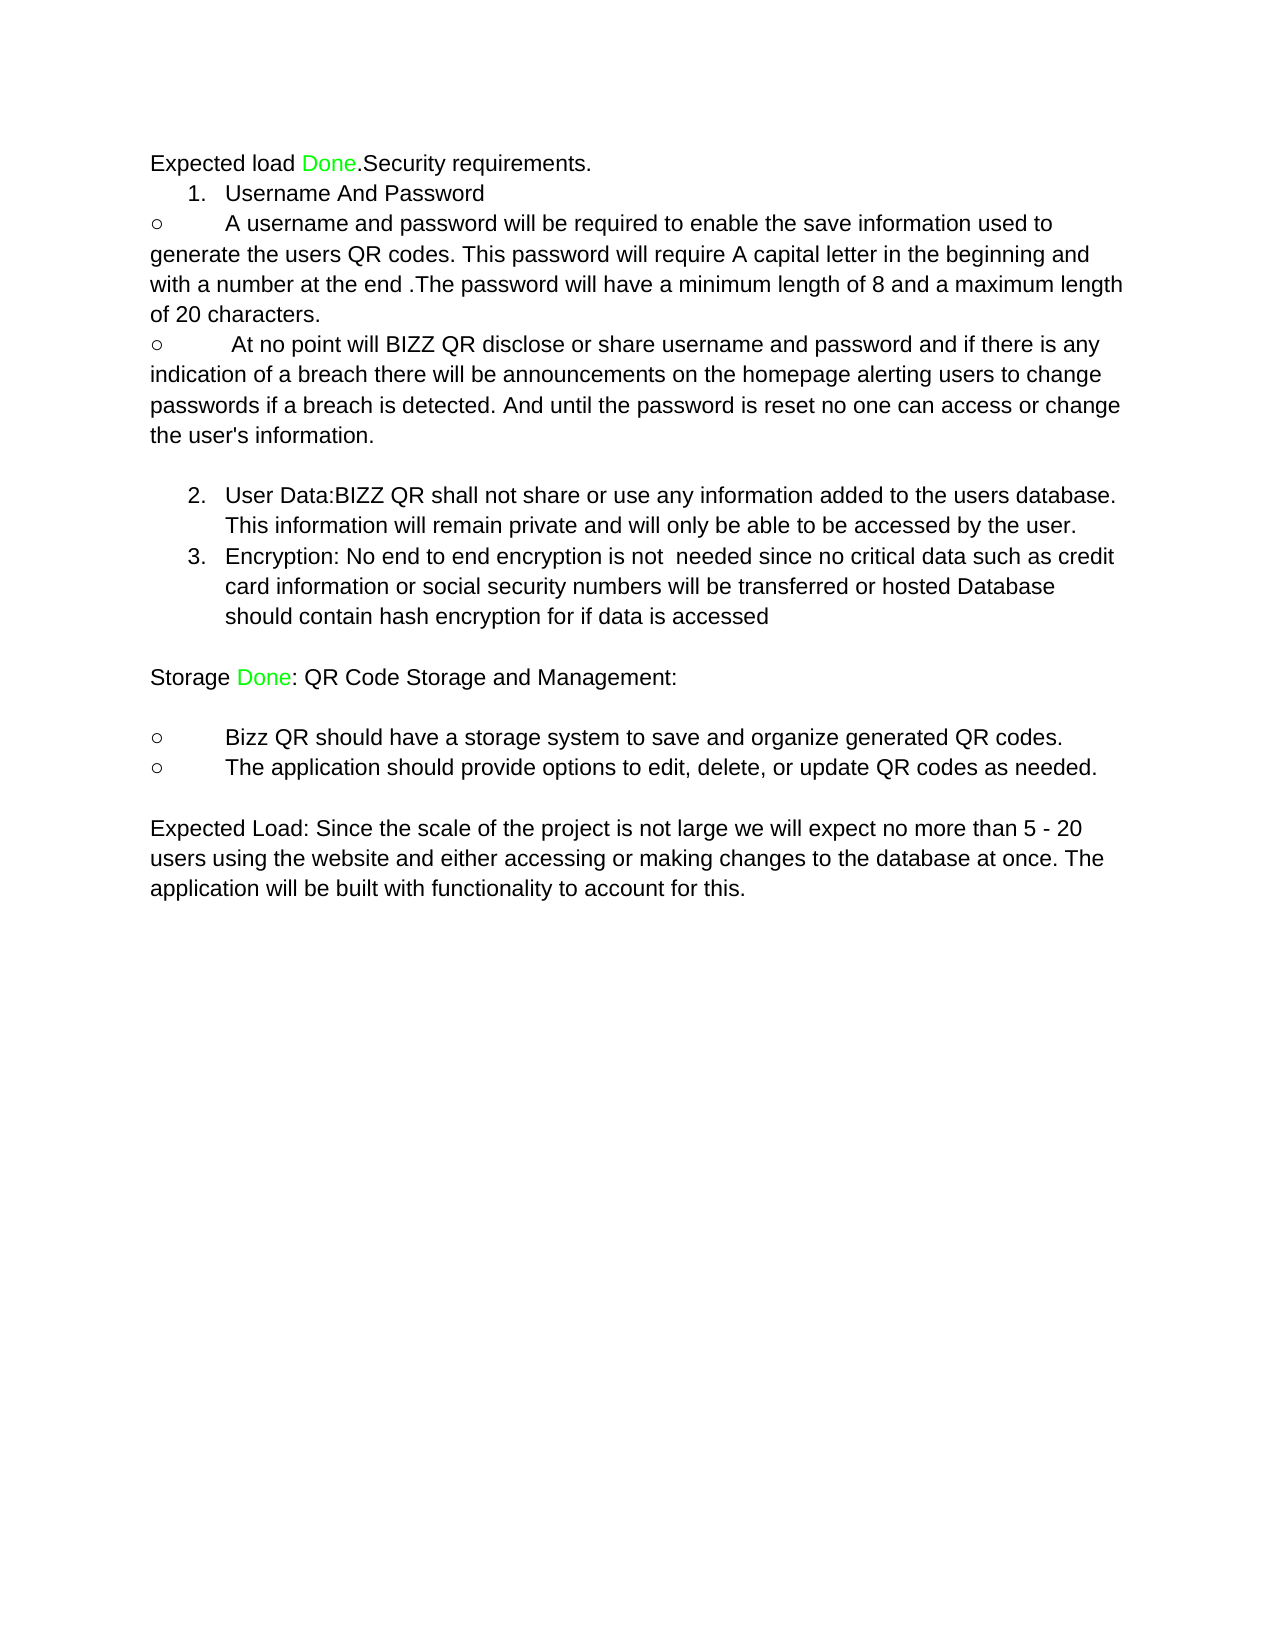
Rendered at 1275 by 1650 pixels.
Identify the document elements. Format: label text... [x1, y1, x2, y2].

list Username And Password [187, 180, 1125, 207]
text Storage Done: QR Code Storage and Management: [150, 663, 1125, 690]
list User Data:BIZZ QR shall not share or use any information added to the users database. This information will remain private and will only be able to be accessed by the user. [187, 482, 1125, 539]
text Expected Load: Since the scale of the project is not large we will expect no more than 5 - 20 users using the website and either accessing or making changes to the database at once. The application will be built with functionality to account for this. [150, 814, 1125, 901]
list Encryption: No end to end encryption is not needed since no critical data such as credit card information or social security numbers will be transferred or hosted Database should contain hash encryption for if data is accessed [187, 543, 1125, 629]
text Expected load Done.Security requirements. [150, 150, 1125, 176]
text ○ Bizz QR should have a storage system to save and organize generated QR codes. [150, 724, 1125, 750]
text ○ The application should provide options to edit, delete, or update QR codes as needed. [150, 754, 1125, 781]
text ○ A username and password will be required to enable the save information used to generate the users QR codes. This password will require A capital letter in the beginning and with a number at the end .The password will have a minimum length of 8 and a maximum length of 20 characters. [150, 210, 1125, 327]
text ○ At no point will BIZZ QR disclose or share username and password and if there is any indication of a breach there will be announcements on the homepage alerting users to change passwords if a breach is detected. And until the password is reset no one can access or change the user's information. [150, 331, 1125, 448]
